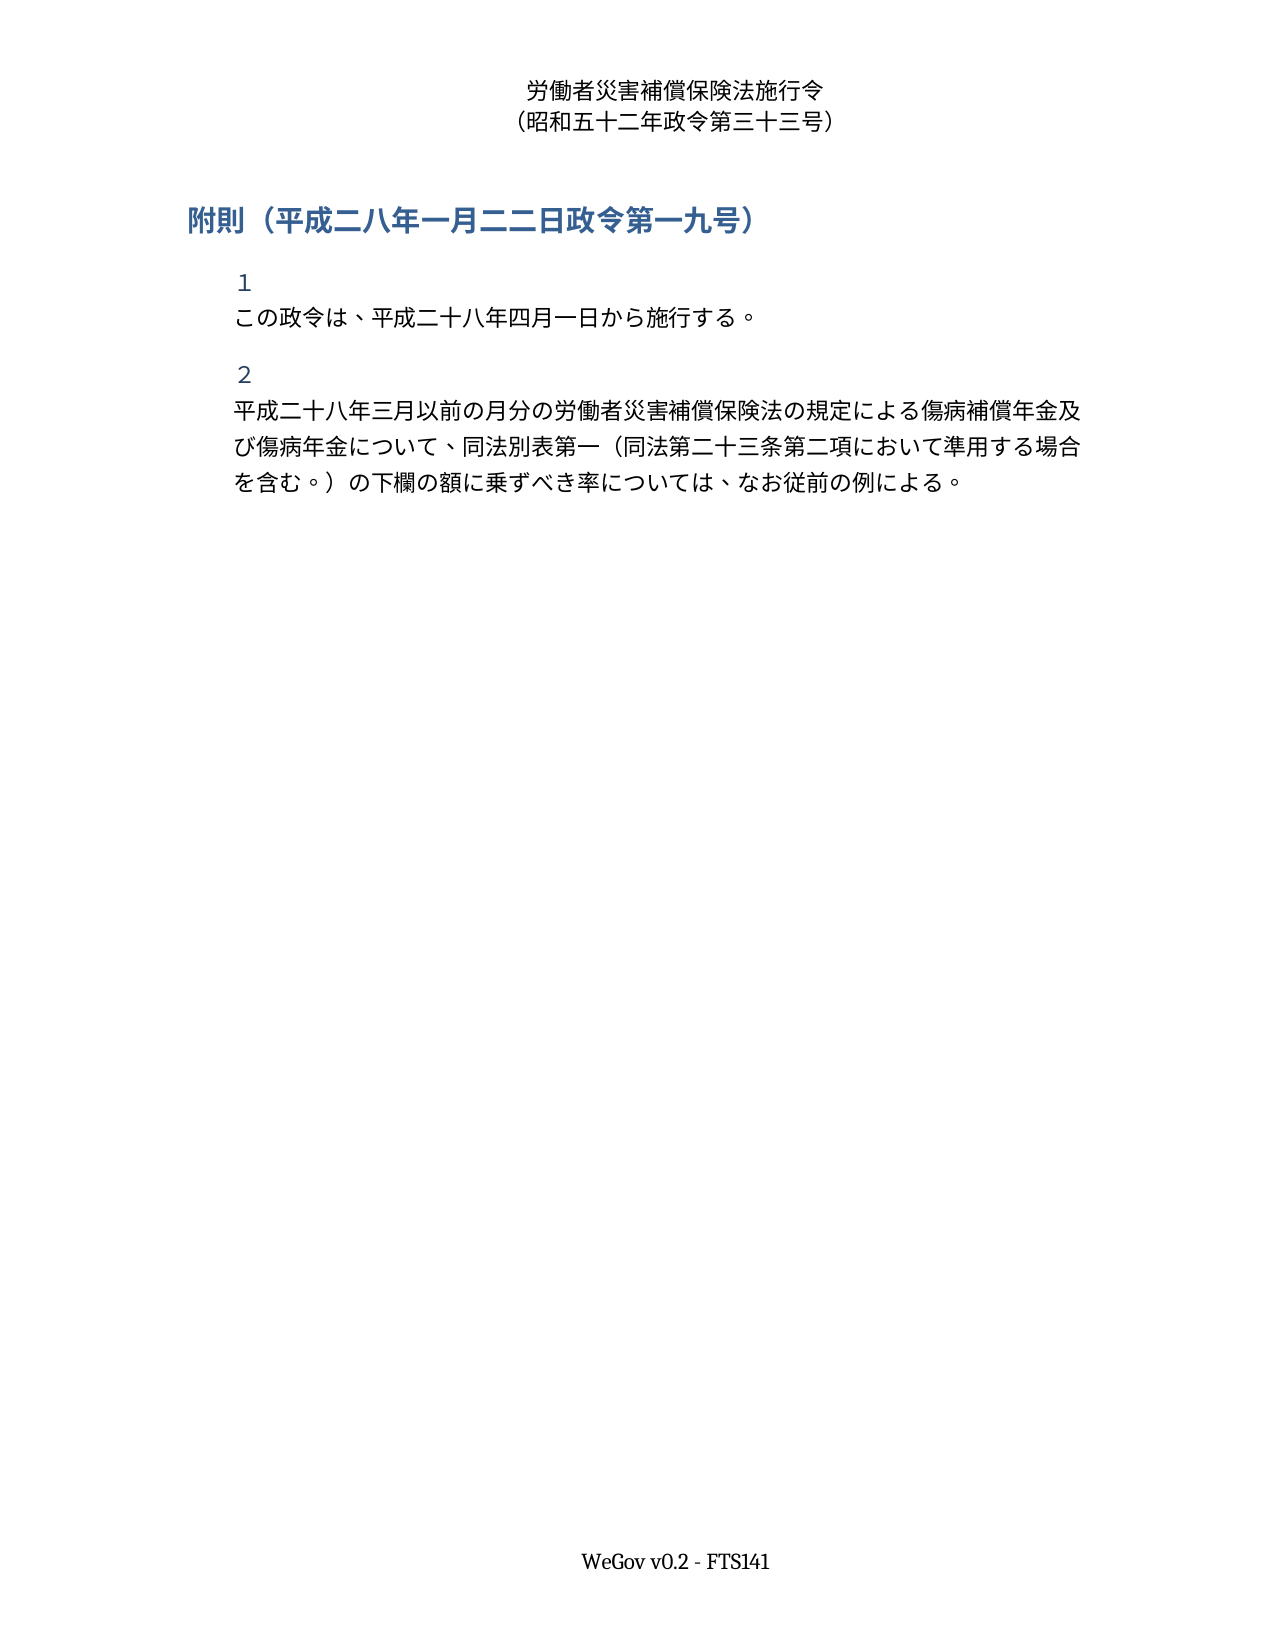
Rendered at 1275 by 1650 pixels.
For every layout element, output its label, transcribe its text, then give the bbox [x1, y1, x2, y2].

subtitle ２ [233, 359, 1087, 390]
text 平成二十八年三月以前の月分の労働者災害補償保険法の規定による傷病補償年金及び傷病年金について、同法別表第一（同法第二十三条第二項において準用する場合を含む。）の下欄の額に乗ずべき率については、なお従前の例による。 [233, 395, 1087, 498]
subtitle 附則（平成二八年一月二二日政令第一九号） [187, 200, 1087, 240]
subtitle １ [233, 266, 1087, 298]
text この政令は、平成二十八年四月一日から施行する。 [233, 302, 1087, 334]
